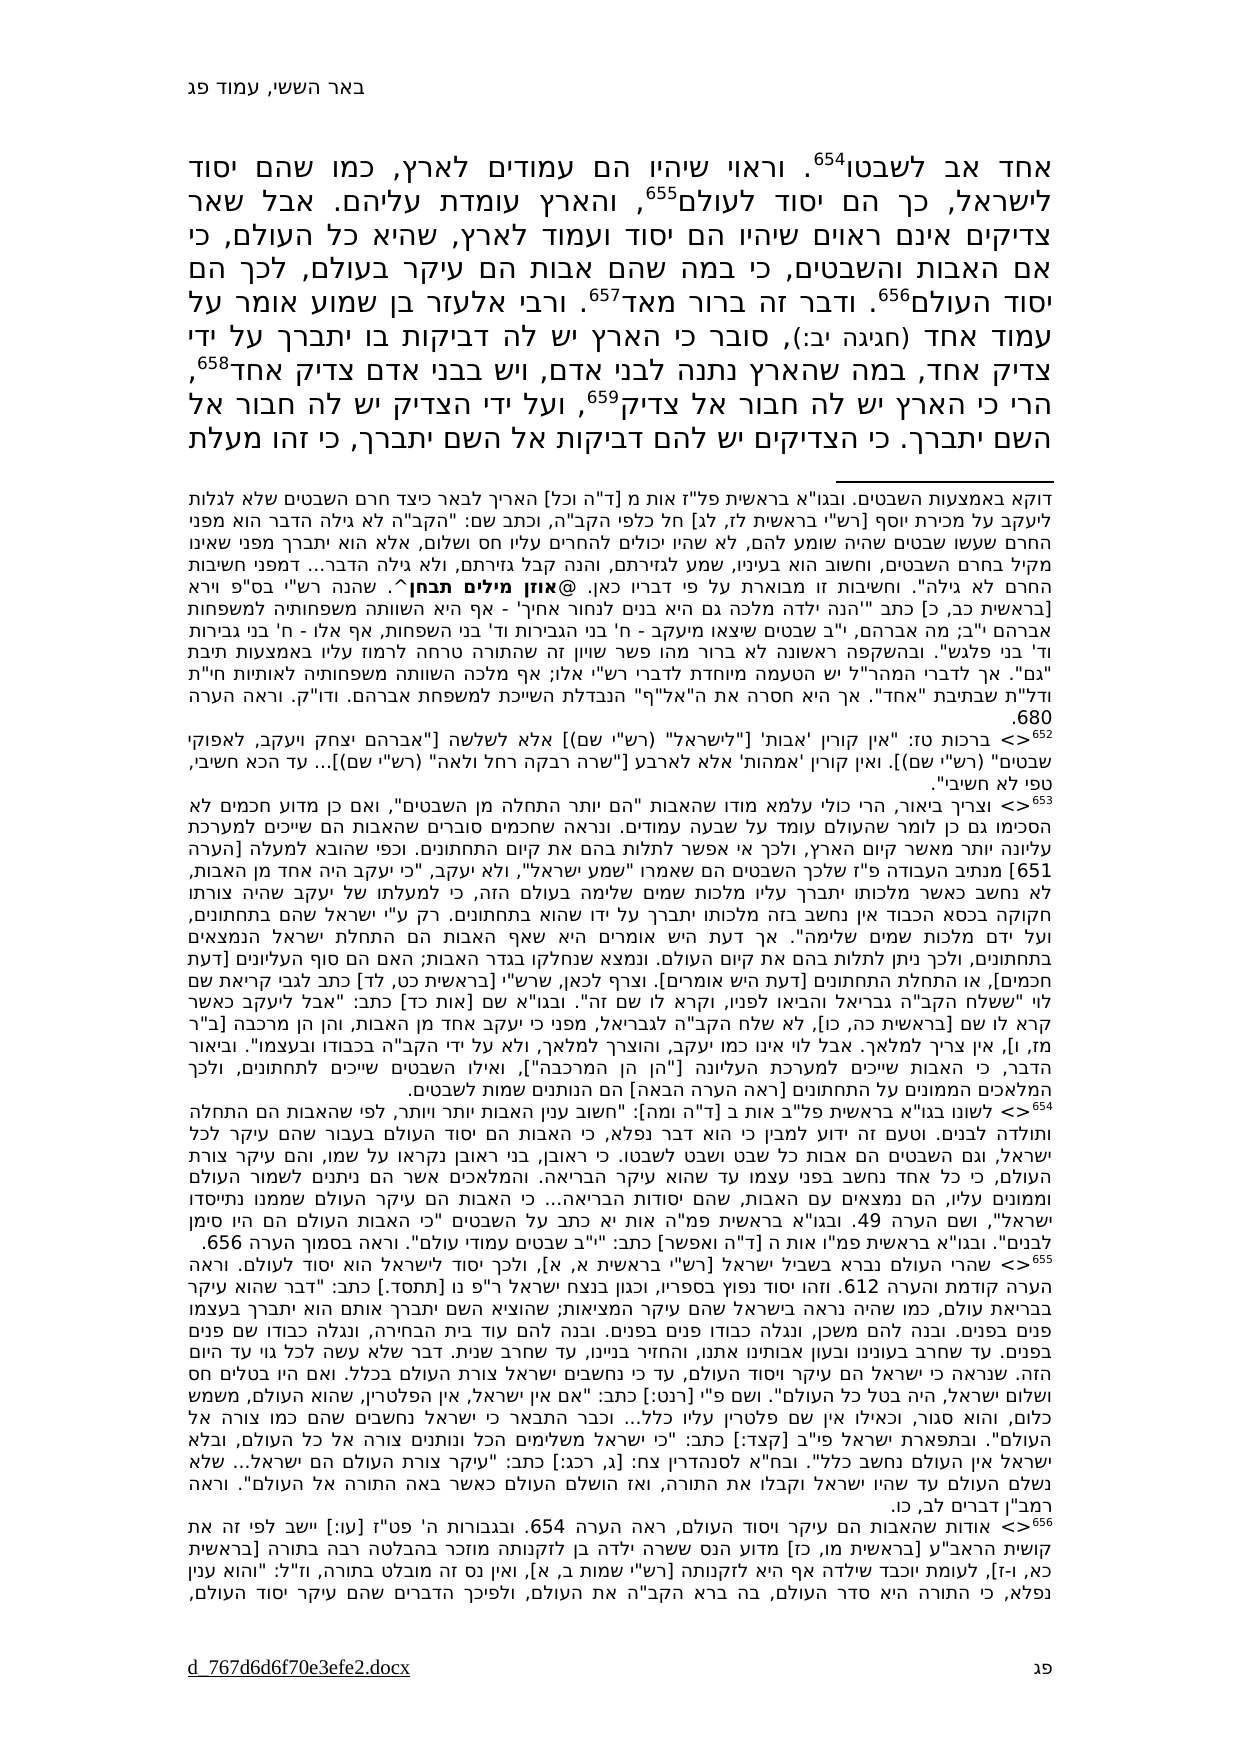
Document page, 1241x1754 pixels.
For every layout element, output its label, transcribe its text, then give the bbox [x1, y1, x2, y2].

text #וחכמים אומרים=* על י"ב עמודים (חגיגה יב:). ביאור זה, כי הארץ עומדת על י"ב עמודים, והם י"ב שבטים, וכדמייתי קרא (דברים לב, ח) "יצב גבולות עמים למספר בני ישראל". וזה כי "הארץ נתן לבני אדם" (תהלים קטו, טז), והשבטים הם ראשונים לכל ישראל, וישראל הם קודמים לכל שבעים אומות. ולפיכך העולם עומד על י"ב עמודים, והם השבטים, אשר יש להם חבור אל השם יתברך, שנקראים "שבטי י"ה" (תהלים קכב, ד), הרי יש לשבטים דביקות אל השם יתברך במה שהם שבטי י"ה. ויש אומרים על ז' עמודים (חגיגה יב:), והם האבות, שהרי ג' אבות וד' אמהות הם שבעה. "והארץ נתן לבני אדם", והם האבות, שהם יותר התחלה מן השבטים. ולפיכך על יד האבות יש חבור לארץ אל השם יתברך, וזה קיום שלה. [ו]דוקא השבטים או האבות, כי אלו הם יסודי העולם, כי האבות הם אבות לישראל, וכן השבטים כל אחד אב לשבטו. וראוי שיהיו הם עמודים לארץ, כמו שהם יסוד לישראל, כך הם יסוד לעולם, והארץ עומדת עליהם. אבל שאר צדיקים אינם ראוים שיהיו הם יסוד ועמוד לארץ, שהיא כל העולם, כי אם האבות והשבטים, כי במה שהם אבות הם עיקר בעולם, לכך הם יסוד העולם. ודבר זה ברור מאד. ורבי אלעזר בן שמוע אומר על עמוד אחד (חגיגה יב:), סובר כי הארץ יש לה דביקות בו יתברך על ידי צדיק אחד, במה שהארץ נתנה לבני אדם, ויש בבני אדם צדיק אחד, הרי כי הארץ יש לה חבור אל צדיק, ועל ידי הצדיק יש לה חבור אל השם יתברך. כי הצדיקים יש להם דביקות אל השם יתברך, כי זהו מעלת הצדיק. הרי שהעולם עומד על צדיק אחד. ולא רצה לומר כמו שאמרו לפני זה; על י"ב עמודים, או על ז' עמודים, מפני שאותם אינם בעולם הזה, אבל הם בעולם הבא. הרי כל אחד מן החכמים היה מעלה את הארץ ומחבר אותה אל השם יתברך, אשר הוא מקיים ומעמיד כל הנמצאים, ולכך צריכה הארץ חבור אל השם יתברך. וכל אחד מן החכמים מחבר הארץ, שהיא בתכלית המטה, אל השם יתברך, שהוא מקיים הכל על ידי אמצעיים שהארץ יש לה חבור אליהם, והם מתחברים אל השם יתברך כמו שאמרנו. כך יש לפרש, והוא נכון מאוד. [187, 150, 1053, 456]
